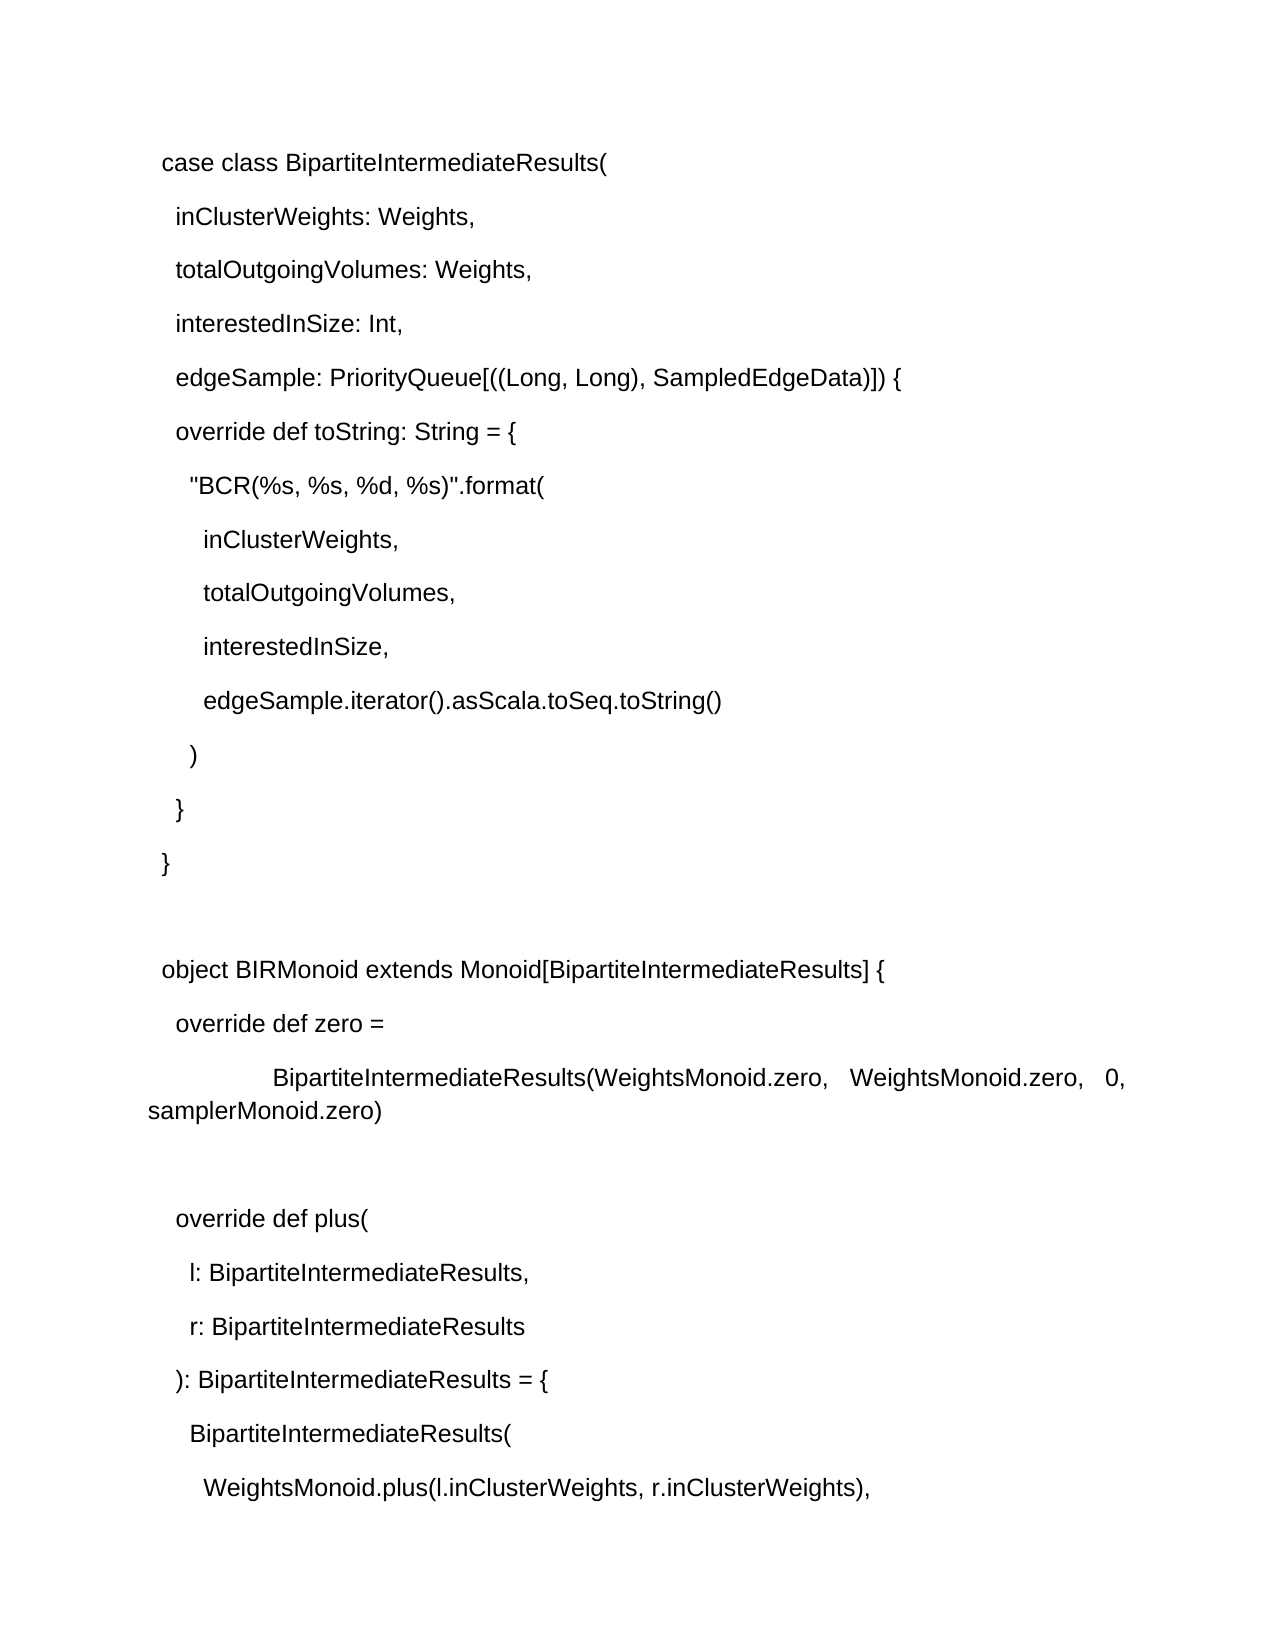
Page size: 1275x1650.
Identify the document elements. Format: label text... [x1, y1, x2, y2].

text case class BipartiteIntermediateResults( [148, 148, 1127, 176]
text totalOutgoingVolumes, [148, 578, 1127, 607]
text ): BipartiteIntermediateResults = { [148, 1365, 1127, 1394]
text ) [148, 740, 1127, 769]
text r: BipartiteIntermediateResults [148, 1312, 1127, 1340]
text override def toString: String = { [148, 417, 1127, 446]
text l: BipartiteIntermediateResults, [148, 1258, 1127, 1286]
text inClusterWeights, [148, 524, 1127, 553]
text totalOutgoingVolumes: Weights, [148, 255, 1127, 284]
text } [148, 848, 1127, 876]
text edgeSample: PriorityQueue[((Long, Long), SampledEdgeData)]) { [148, 363, 1127, 392]
text edgeSample.iterator().asScala.toSeq.toString() [148, 686, 1127, 715]
text inClusterWeights: Weights, [148, 201, 1127, 230]
text interestedInSize: Int, [148, 309, 1127, 338]
text } [148, 794, 1127, 823]
text interestedInSize, [148, 632, 1127, 661]
text BipartiteIntermediateResults( [148, 1419, 1127, 1448]
text override def zero = [148, 1009, 1127, 1038]
text override def plus( [148, 1204, 1127, 1233]
text WeightsMonoid.plus(l.inClusterWeights, r.inClusterWeights), [148, 1473, 1127, 1502]
text object BIRMonoid extends Monoid[BipartiteIntermediateResults] { [148, 955, 1127, 984]
text BipartiteIntermediateResults(WeightsMonoid.zero, WeightsMonoid.zero, 0, samplerMonoid.zero) [148, 1063, 1127, 1125]
text "BCR(%s, %s, %d, %s)".format( [148, 471, 1127, 499]
